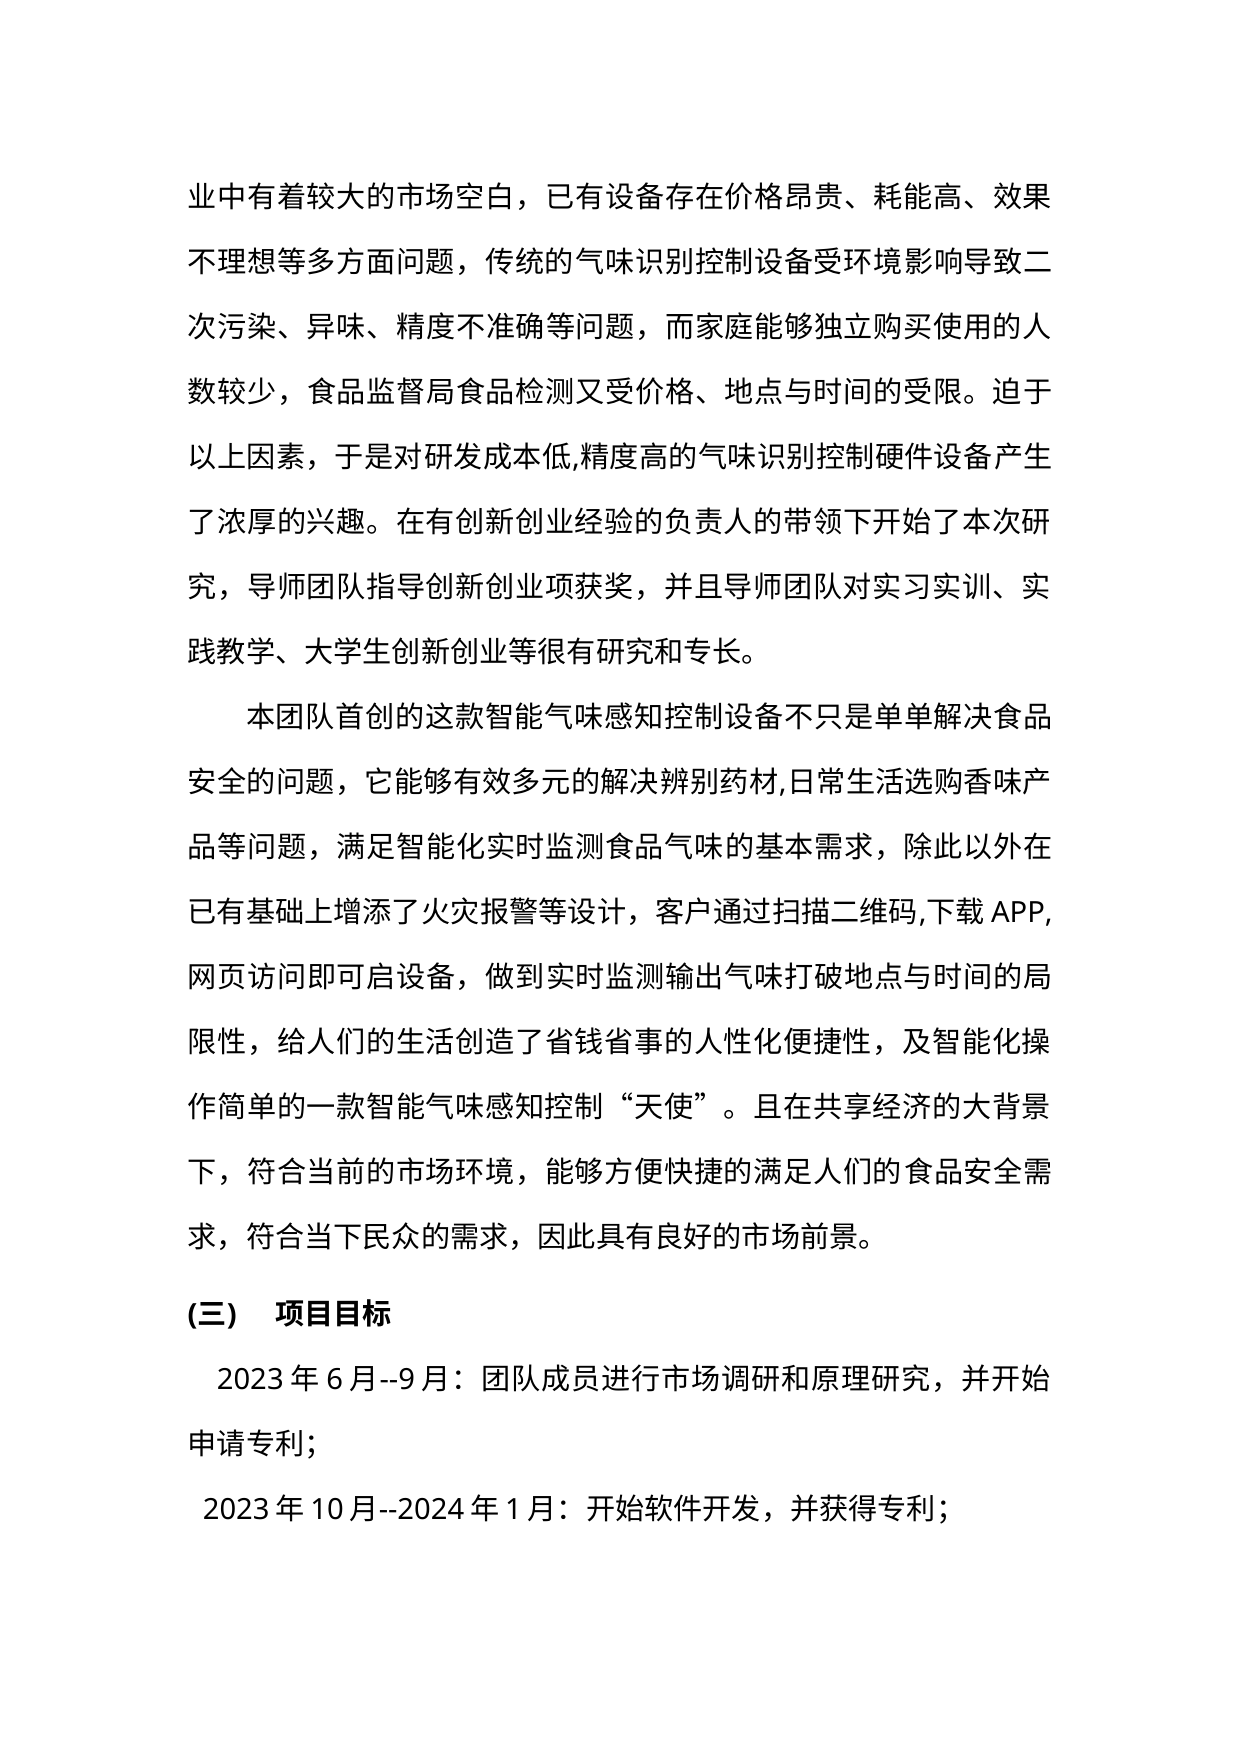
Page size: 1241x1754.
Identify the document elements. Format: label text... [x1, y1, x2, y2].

text 2023年10月--2024年1月：开始软件开发，并获得专利； [187, 1474, 1053, 1539]
text 2023年6月--9月：团队成员进行市场调研和原理研究，并开始申请专利； [187, 1344, 1053, 1474]
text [187, 162, 1053, 682]
list 项目目标 [187, 1279, 1053, 1344]
text 本团队首创的这款智能气味感知控制设备不只是单单解决食品安全的问题，它能够有效多元的解决辨别药材,日常生活选购香味产品等问题，满足智能化实时监测食品气味的基本需求，除此以外在已有基础上增添了火灾报警等设计，客户通过扫描二维码,下载APP,网页访问即可启设备，做到实时监测输出气味打破地点与时间的局限性，给人们的生活创造了省钱省事的人性化便捷性，及智能化操作简单的一款智能气味感知控制“天使”。且在共享经济的大背景下，符合当前的市场环境，能够方便快捷的满足人们的食品安全需求，符合当下民众的需求，因此具有良好的市场前景。 [187, 682, 1053, 1267]
